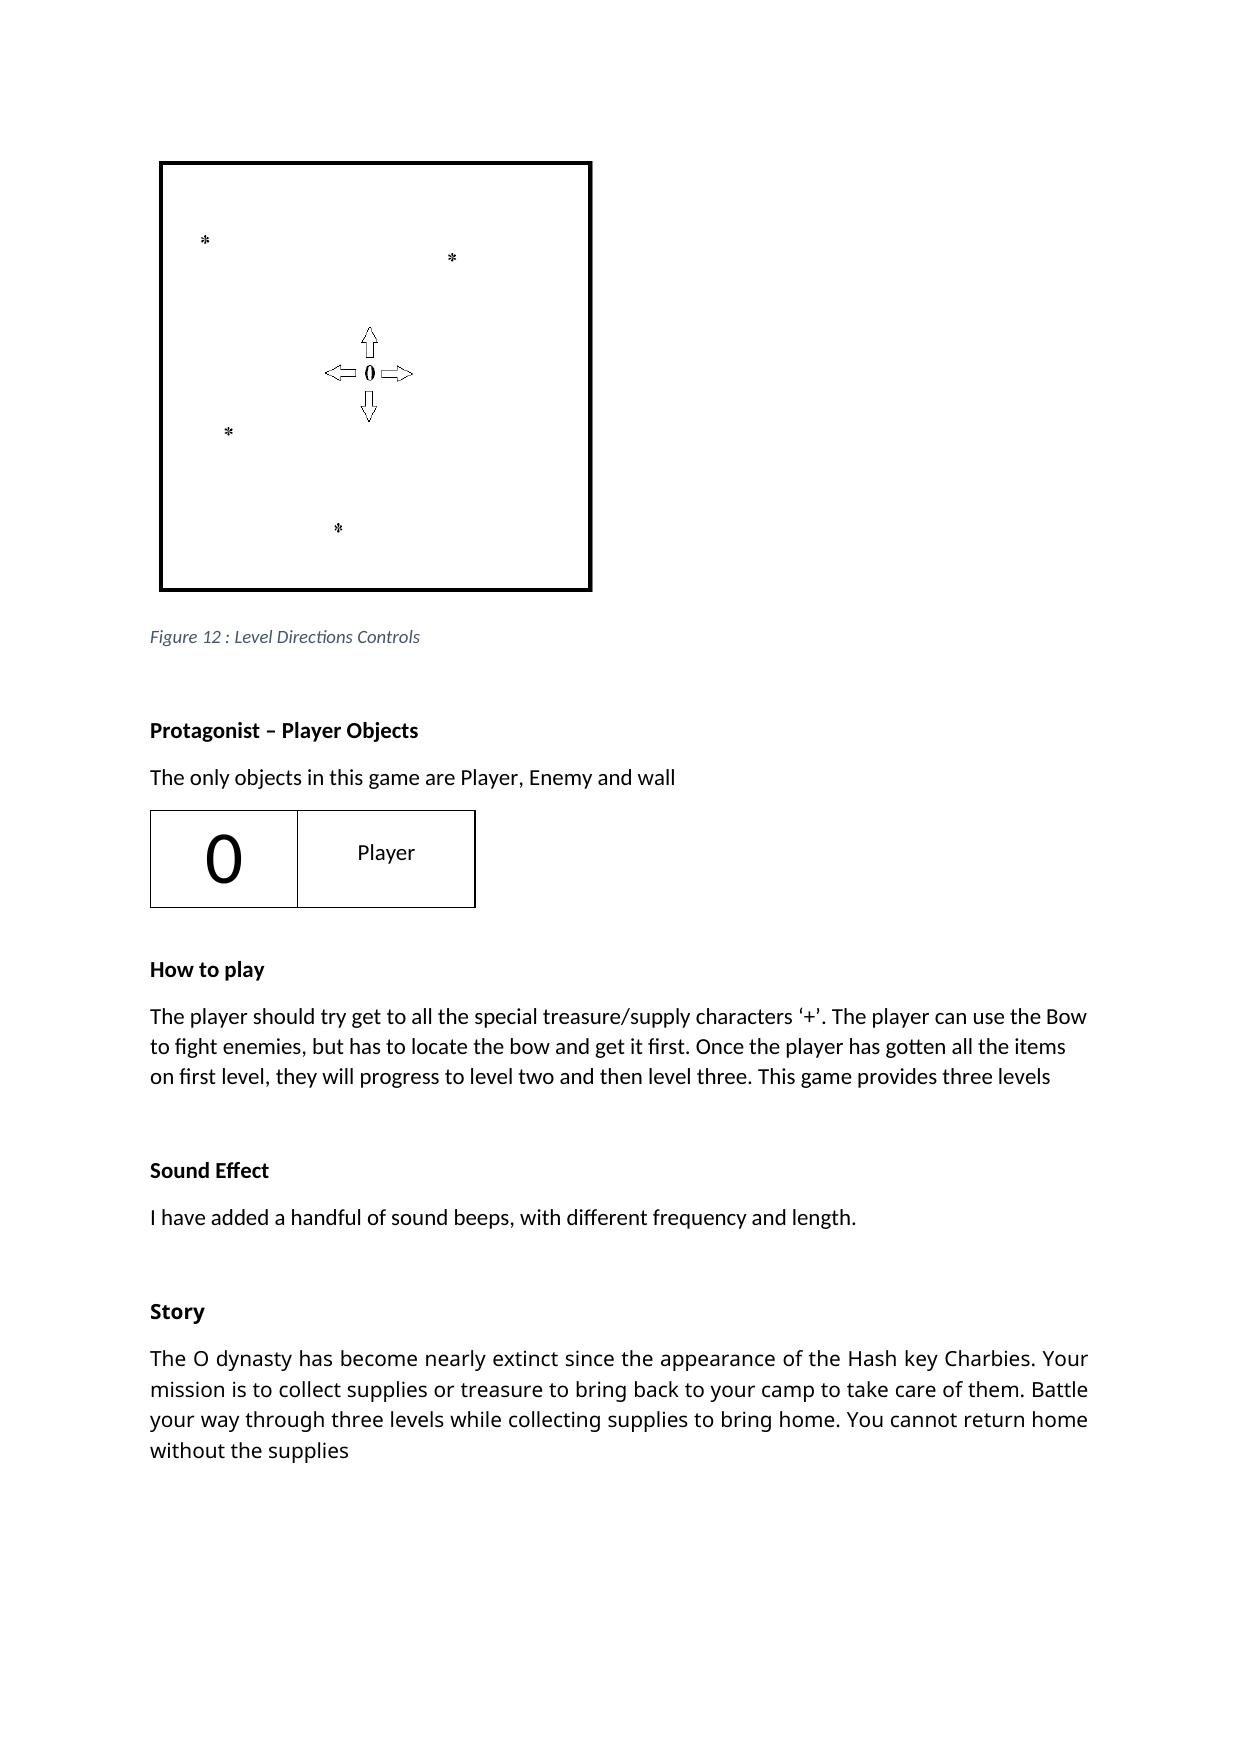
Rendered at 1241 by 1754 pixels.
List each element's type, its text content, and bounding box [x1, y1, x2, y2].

table_header Player [298, 811, 474, 907]
text Protagonist – Player Objects [150, 716, 1090, 744]
picture [150, 150, 608, 607]
text I have added a handful of sound beeps, with different frequency and length. [150, 1203, 1090, 1231]
text The player should try get to all the special treasure/supply characters ‘+’. The player can use the Bow to fight enemies, but has to locate the bow and get it first. Once the player has gotten all the items on first level, they will progress to level two and then level three. This game provides three levels [150, 1002, 1090, 1091]
text Sound Effect [150, 1156, 1090, 1184]
text The O dynasty has become nearly extinct since the appearance of the Hash key Charbies. Your mission is to collect supplies or treasure to bring back to your camp to take care of them. Battle your way through three levels while collecting supplies to bring home. You cannot return home without the supplies [150, 1344, 1090, 1464]
table_header 0 [151, 811, 297, 907]
text Story [150, 1297, 1090, 1325]
text How to play [150, 955, 1090, 983]
text The only objects in this game are Player, Enemy and wall [150, 763, 1090, 791]
